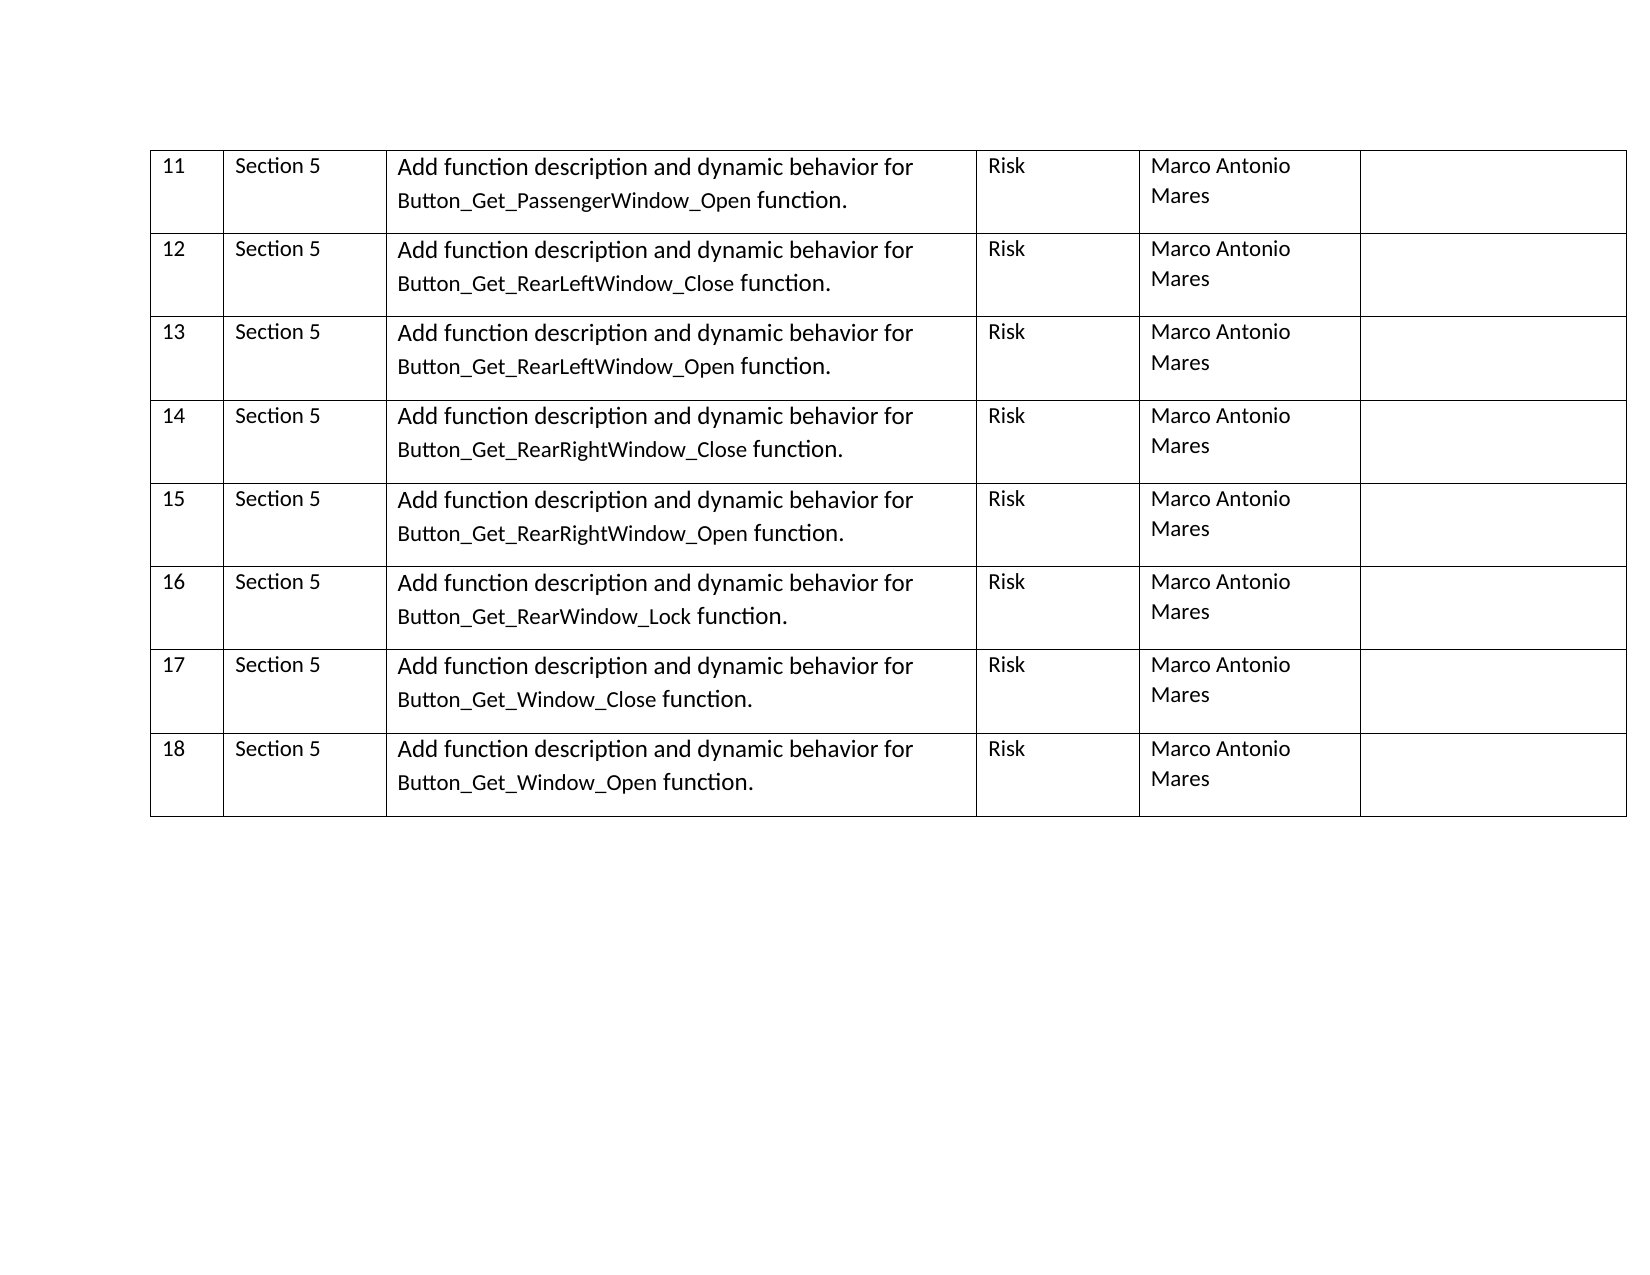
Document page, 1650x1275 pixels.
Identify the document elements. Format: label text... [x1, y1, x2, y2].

table_cell Add function description and dynamic behavior for Button_Get_RearRightWindow_Close function. [387, 401, 976, 483]
table_cell [1361, 484, 1626, 566]
table_cell 14 [151, 401, 223, 483]
table_cell Section 5 [224, 650, 386, 733]
table_cell Marco Antonio Mares [1140, 317, 1360, 400]
table_cell 18 [151, 734, 223, 816]
table_cell [1361, 234, 1626, 316]
table_cell [1361, 317, 1626, 400]
table_cell Risk [977, 484, 1139, 566]
table_cell Section 5 [224, 567, 386, 649]
table_cell Marco Antonio Mares [1140, 734, 1360, 816]
table_cell Marco Antonio Mares [1140, 650, 1360, 733]
table_cell Section 5 [224, 484, 386, 566]
table_cell 13 [151, 317, 223, 400]
table_cell Risk [977, 317, 1139, 400]
table_cell Marco Antonio Mares [1140, 567, 1360, 649]
table_cell Risk [977, 734, 1139, 816]
table_cell Marco Antonio Mares [1140, 401, 1360, 483]
table_cell Add function description and dynamic behavior for Button_Get_RearRightWindow_Open function. [387, 484, 976, 566]
table_cell Add function description and dynamic behavior for Button_Get_Window_Open function. [387, 734, 976, 816]
table_cell 12 [151, 234, 223, 316]
table_cell Add function description and dynamic behavior for Button_Get_Window_Close function. [387, 650, 976, 733]
table_cell Add function description and dynamic behavior for Button_Get_RearLeftWindow_Open function. [387, 317, 976, 400]
table_cell Marco Antonio Mares [1140, 234, 1360, 316]
table_cell 17 [151, 650, 223, 733]
table_cell 11 [151, 151, 223, 233]
table_cell Section 5 [224, 234, 386, 316]
table_cell Section 5 [224, 151, 386, 233]
table_cell Section 5 [224, 734, 386, 816]
table_cell Add function description and dynamic behavior for Button_Get_RearLeftWindow_Close function. [387, 234, 976, 316]
table_cell Marco Antonio Mares [1140, 151, 1360, 233]
table_cell Risk [977, 234, 1139, 316]
table_cell Marco Antonio Mares [1140, 484, 1360, 566]
table_cell [1361, 567, 1626, 649]
table_cell Section 5 [224, 401, 386, 483]
table_cell Section 5 [224, 317, 386, 400]
table_cell Add function description and dynamic behavior for Button_Get_PassengerWindow_Open function. [387, 151, 976, 233]
table_cell Add function description and dynamic behavior for Button_Get_RearWindow_Lock function. [387, 567, 976, 649]
table_cell Risk [977, 650, 1139, 733]
table_cell Risk [977, 151, 1139, 233]
table_cell [1361, 151, 1626, 233]
table_cell [1361, 401, 1626, 483]
table_cell Risk [977, 401, 1139, 483]
table_cell [1361, 650, 1626, 733]
table_cell 15 [151, 484, 223, 566]
table_cell Risk [977, 567, 1139, 649]
table_cell 16 [151, 567, 223, 649]
table_cell [1361, 734, 1626, 816]
